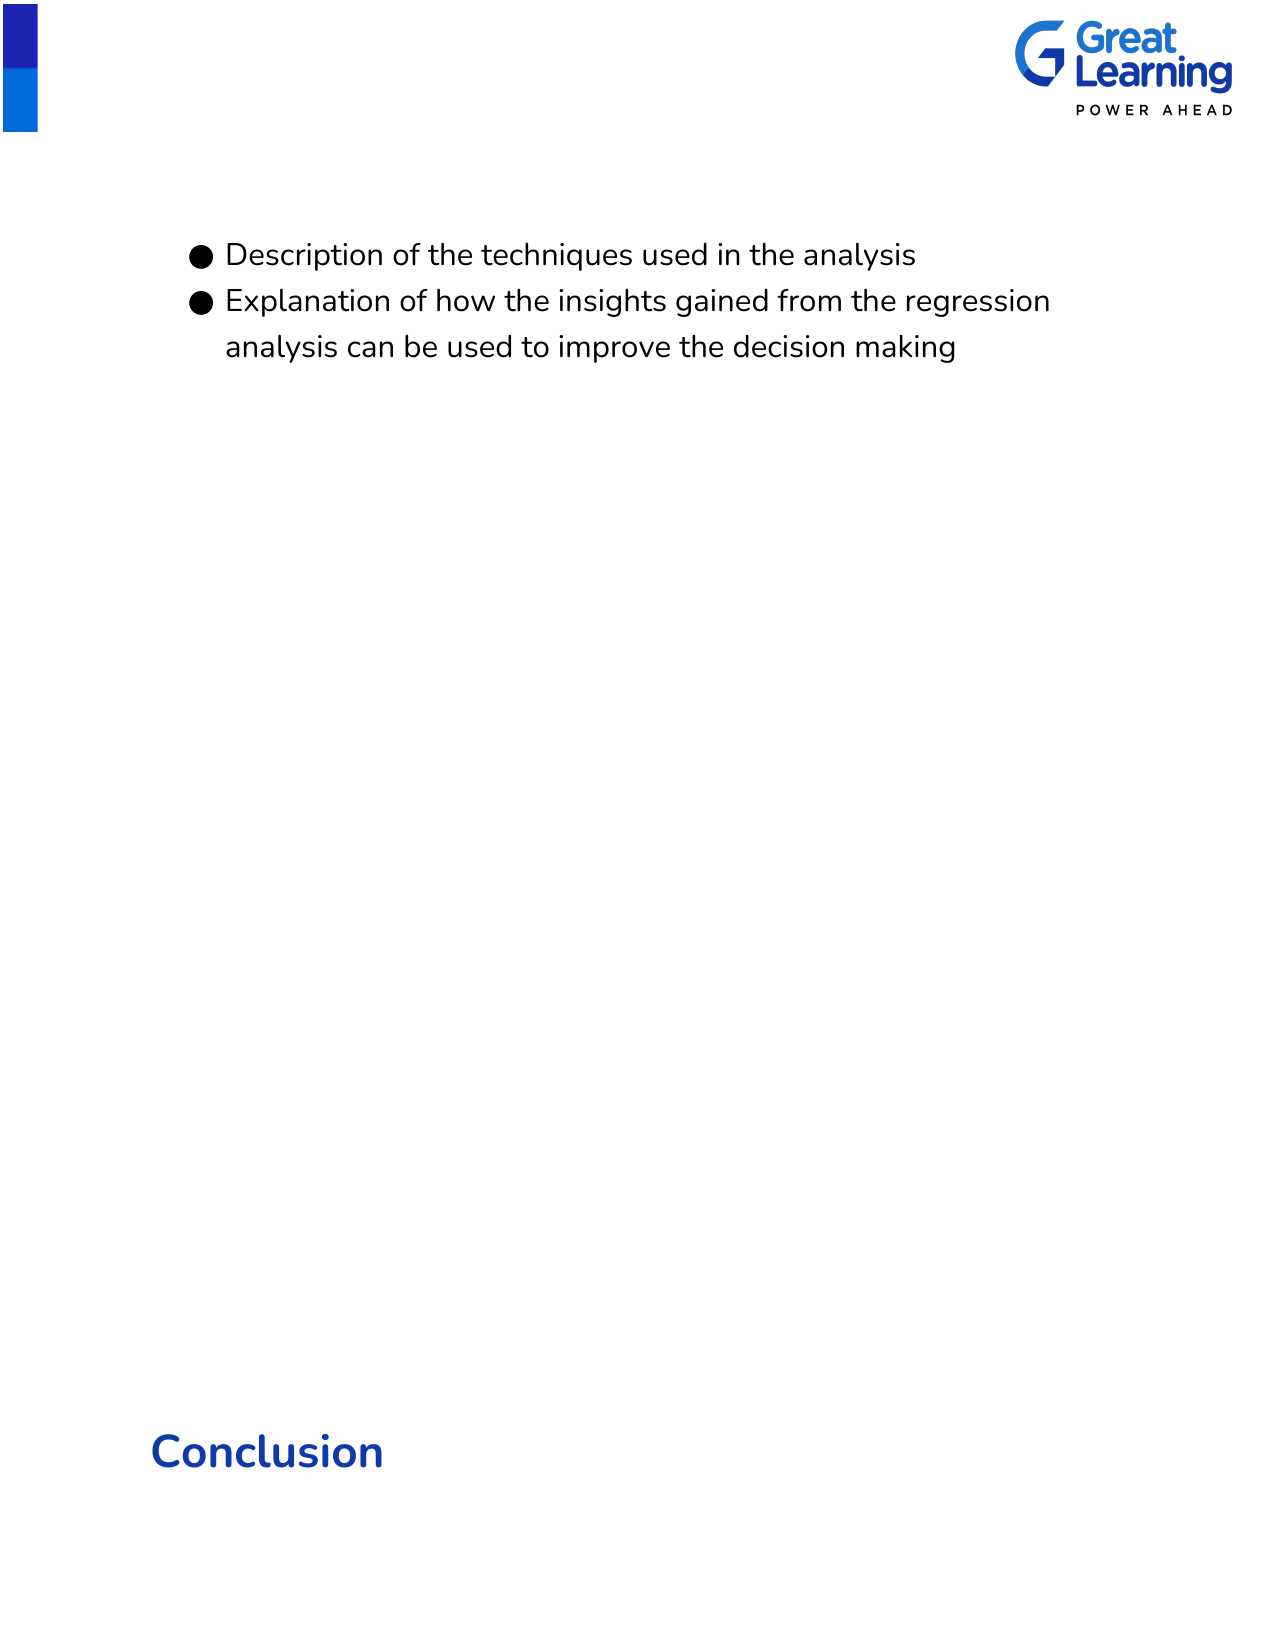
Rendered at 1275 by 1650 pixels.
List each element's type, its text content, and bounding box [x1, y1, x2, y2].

list Description of the techniques used in the analysis [187, 234, 1125, 277]
picture [981, 5, 1266, 131]
picture [3, 4, 38, 132]
list Explanation of how the insights gained from the regression analysis can be used to improve the decision making [187, 280, 1125, 369]
text Conclusion [150, 1421, 1125, 1484]
